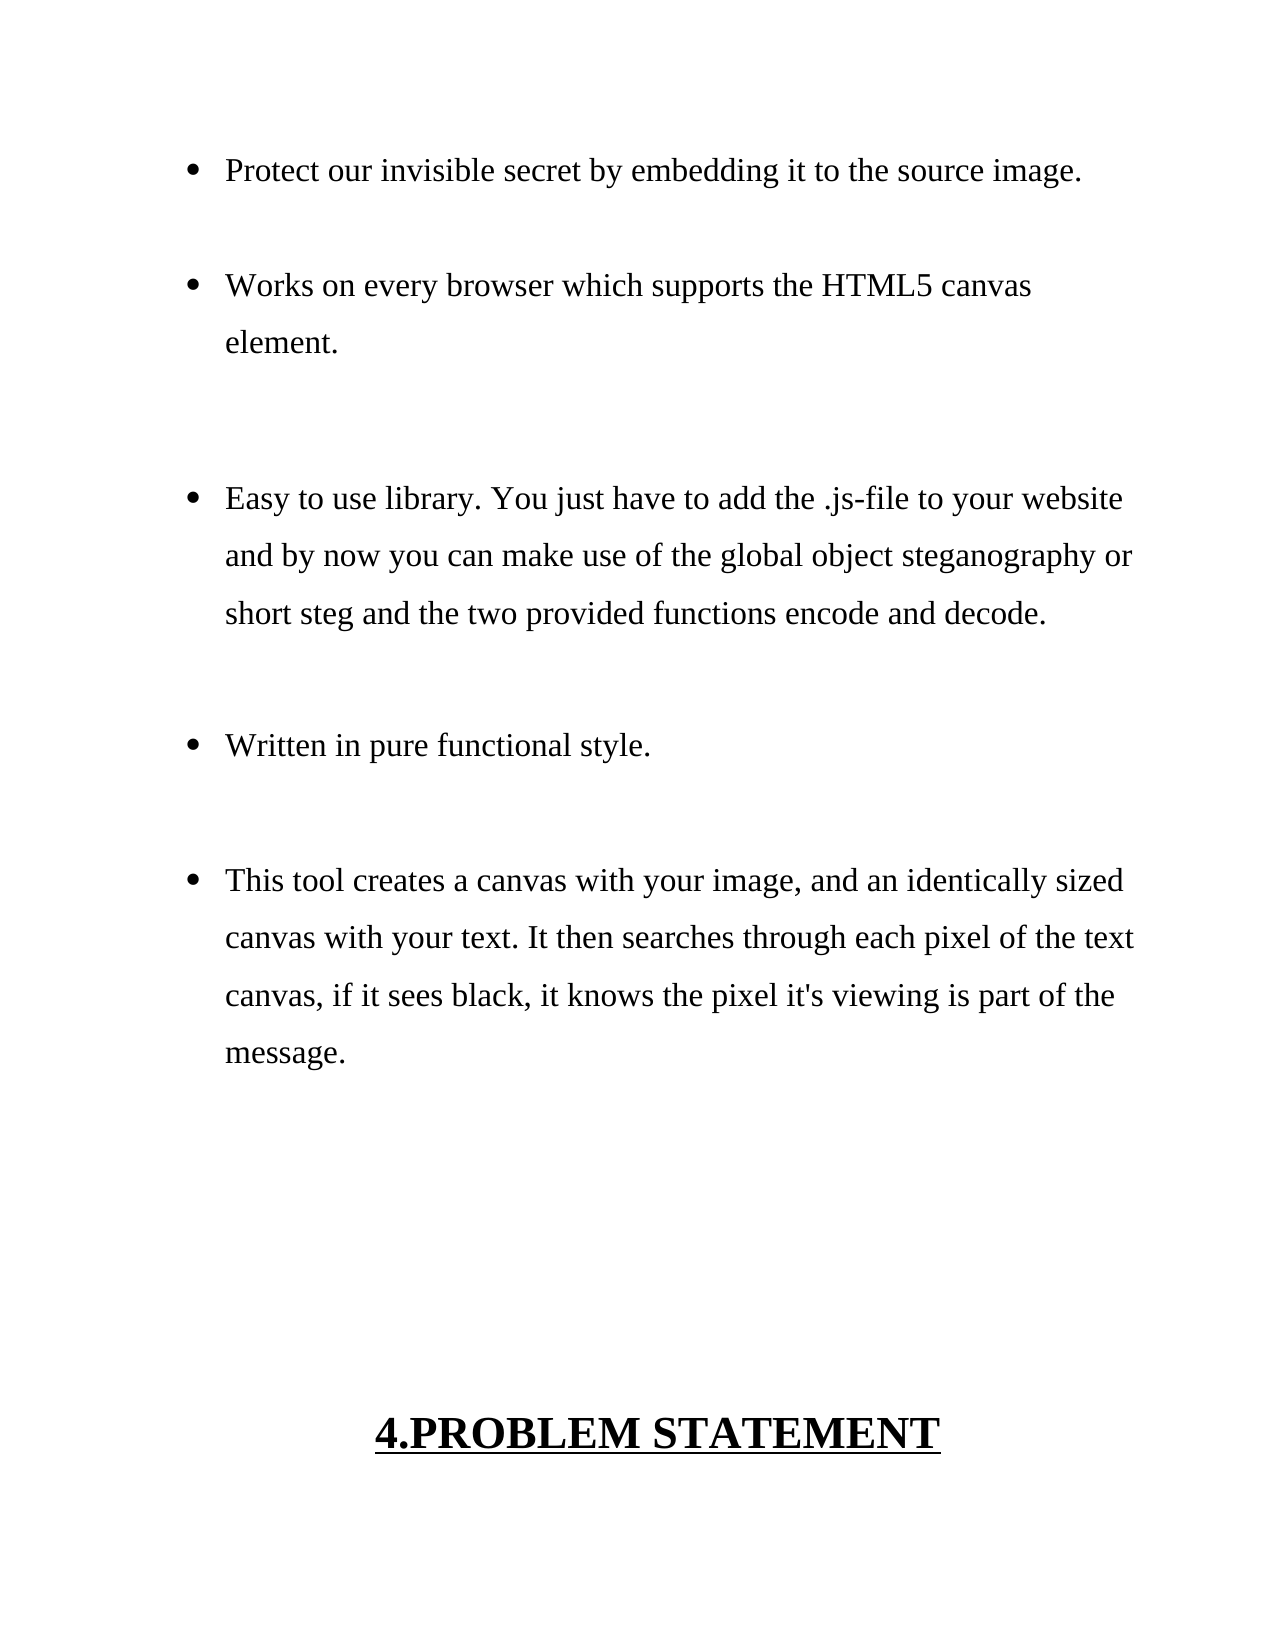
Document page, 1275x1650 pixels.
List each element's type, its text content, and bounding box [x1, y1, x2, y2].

list This tool creates a canvas with your image, and an identically sized canvas with your text. It then searches through each pixel of the text canvas, if it sees black, it knows the pixel it's viewing is part of the message. [187, 860, 1139, 1071]
list Written in pure functional style. [187, 725, 1139, 763]
list Easy to use library. You just have to add the .js-file to your website and by now you can make use of the global object steganography or short steg and the two provided functions encode and decode. [187, 478, 1139, 631]
list 4.PROBLEM STATEMENT [300, 1406, 1139, 1459]
list Protect our invisible secret by embedding it to the source image. [187, 150, 1139, 188]
list Works on every browser which supports the HTML5 canvas element. [187, 265, 1139, 361]
